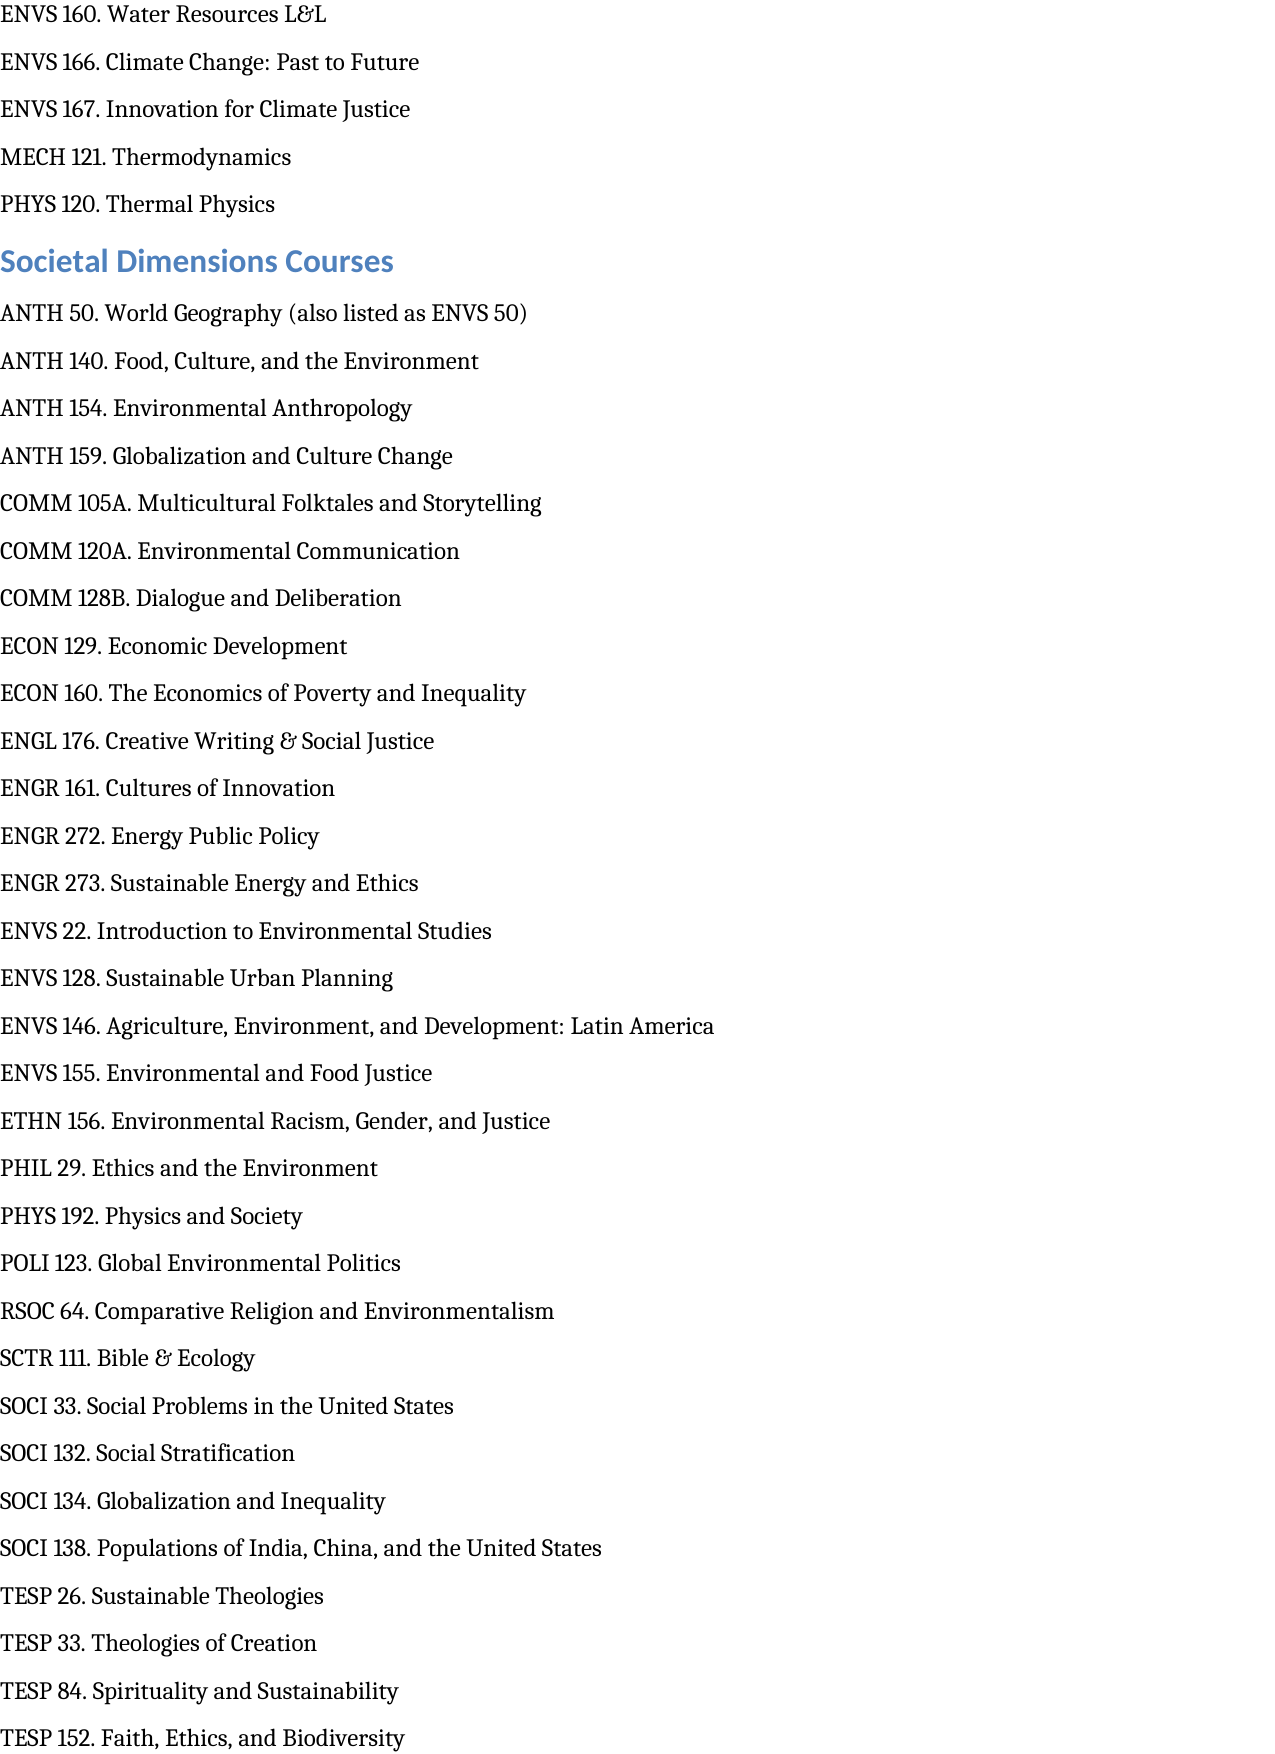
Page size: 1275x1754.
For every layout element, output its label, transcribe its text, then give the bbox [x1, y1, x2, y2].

text ENVS 155. Environmental and Food Justice [0, 1059, 1275, 1088]
text ENVS 146. Agriculture, Environment, and Development: Latin America [0, 1012, 1275, 1040]
text ENVS 22. Introduction to Environmental Studies [0, 917, 1275, 945]
text ENVS 167. Innovation for Climate Justice [0, 95, 1275, 124]
text SOCI 33. Social Problems in the United States [0, 1392, 1275, 1420]
text PHIL 29. Ethics and the Environment [0, 1154, 1275, 1183]
text MECH 121. Thermodynamics [0, 142, 1275, 171]
text TESP 152. Faith, Ethics, and Biodiversity [0, 1724, 1275, 1753]
text SOCI 132. Social Stratification [0, 1439, 1275, 1468]
text TESP 33. Theologies of Creation [0, 1629, 1275, 1658]
text ETHN 156. Environmental Racism, Gender, and Justice [0, 1107, 1275, 1135]
text ANTH 154. Environmental Anthropology [0, 394, 1275, 423]
text TESP 84. Spirituality and Sustainability [0, 1677, 1275, 1705]
text COMM 128B. Dialogue and Deliberation [0, 584, 1275, 613]
text POLI 123. Global Environmental Politics [0, 1249, 1275, 1278]
text ECON 160. The Economics of Poverty and Inequality [0, 679, 1275, 708]
text COMM 105A. Multicultural Folktales and Storytelling [0, 489, 1275, 518]
text RSOC 64. Comparative Religion and Environmentalism [0, 1297, 1275, 1325]
text ENVS 166. Climate Change: Past to Future [0, 47, 1275, 76]
text ENGR 161. Cultures of Innovation [0, 774, 1275, 803]
text ENVS 128. Sustainable Urban Planning [0, 964, 1275, 993]
text TESP 26. Sustainable Theologies [0, 1582, 1275, 1610]
text ANTH 140. Food, Culture, and the Environment [0, 347, 1275, 375]
subtitle Societal Dimensions Courses [0, 239, 1275, 280]
text SOCI 138. Populations of India, China, and the United States [0, 1534, 1275, 1563]
text SCTR 111. Bible & Ecology [0, 1344, 1275, 1373]
text ECON 129. Economic Development [0, 632, 1275, 660]
text ENGL 176. Creative Writing & Social Justice [0, 727, 1275, 755]
text SOCI 134. Globalization and Inequality [0, 1487, 1275, 1515]
text ANTH 159. Globalization and Culture Change [0, 442, 1275, 470]
text ENGR 272. Energy Public Policy [0, 822, 1275, 850]
text ENGR 273. Sustainable Energy and Ethics [0, 869, 1275, 898]
text ANTH 50. World Geography (also listed as ENVS 50) [0, 299, 1275, 328]
text COMM 120A. Environmental Communication [0, 537, 1275, 565]
text PHYS 192. Physics and Society [0, 1202, 1275, 1230]
text PHYS 120. Thermal Physics [0, 190, 1275, 219]
text ENVS 160. Water Resources L&L [0, 0, 1275, 29]
